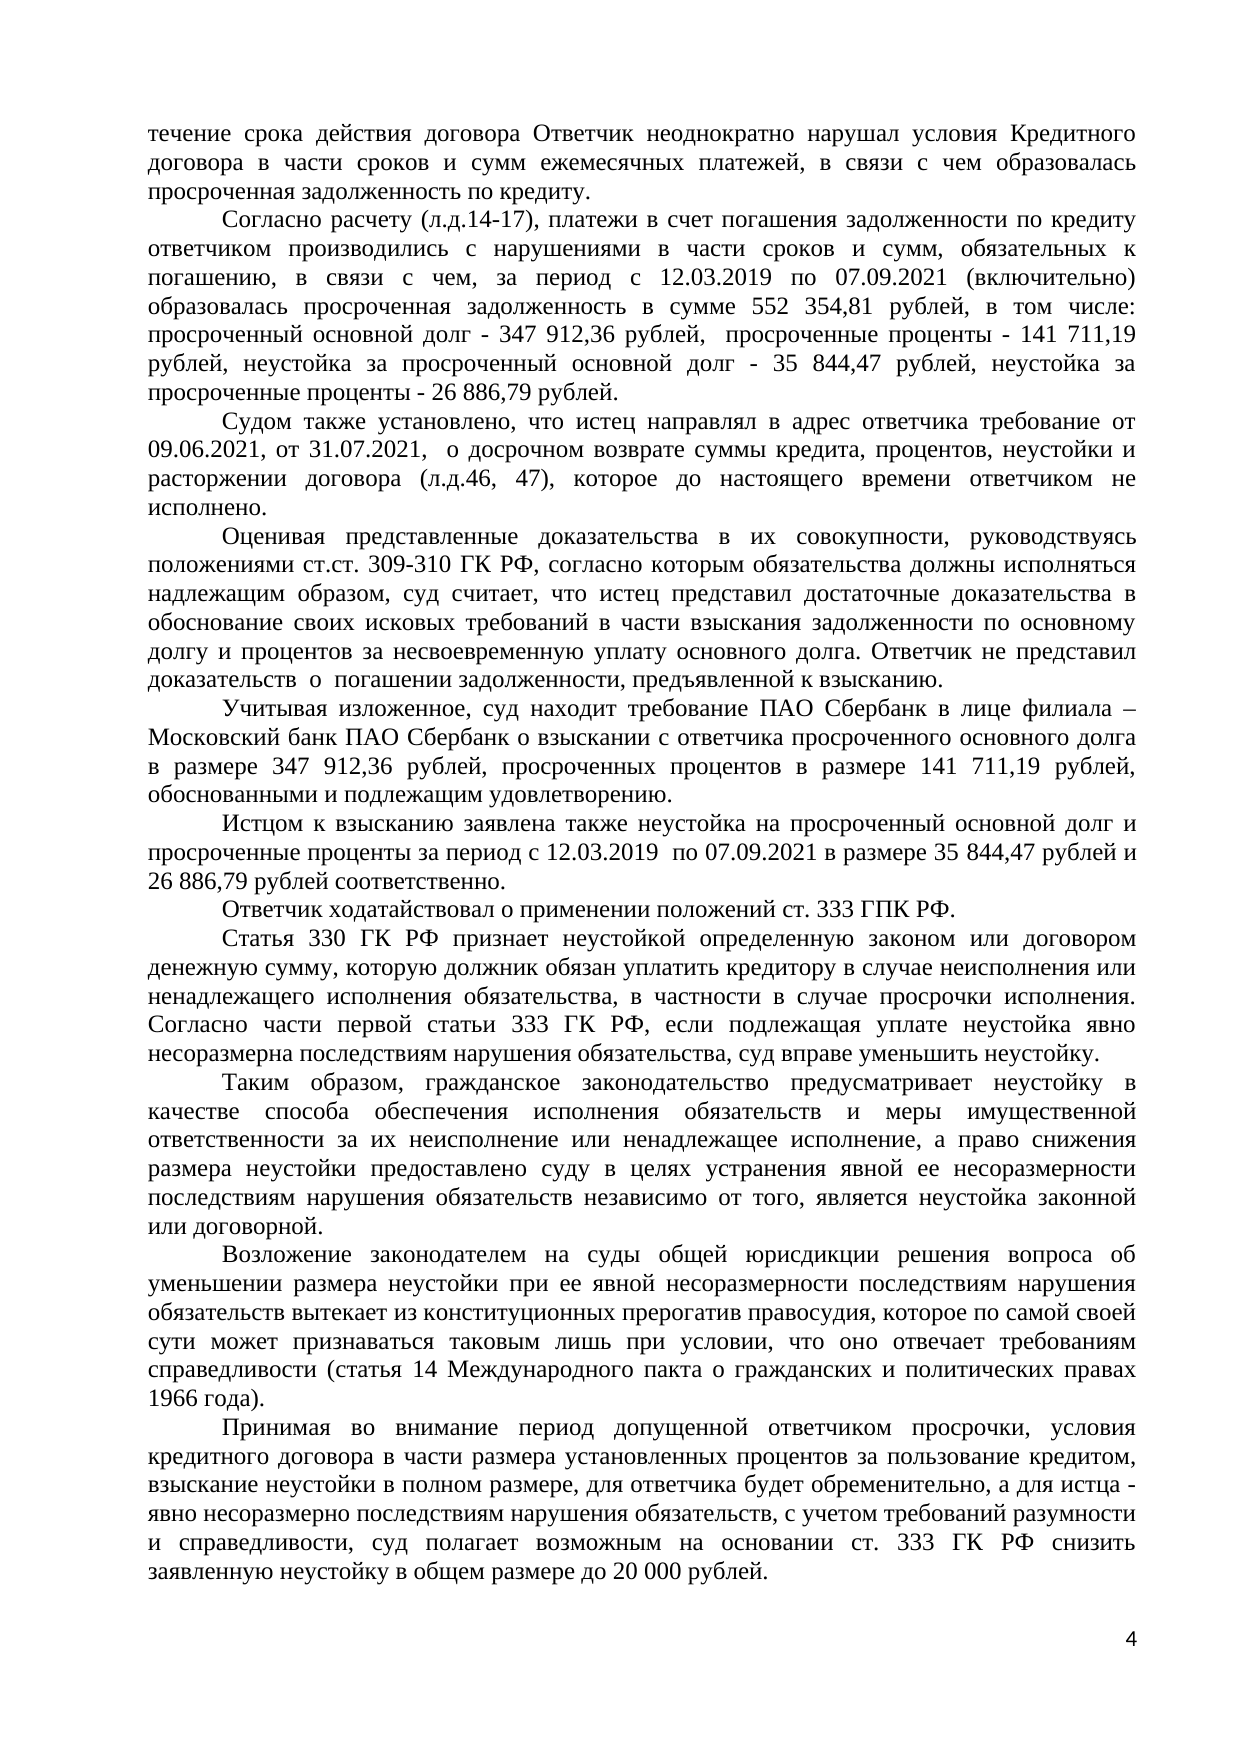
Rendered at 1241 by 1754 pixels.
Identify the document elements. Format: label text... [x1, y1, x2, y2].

text Таким образом, гражданское законодательство предусматривает неустойку в качестве способа обеспечения исполнения обязательств и меры имущественной ответственности за их неисполнение или ненадлежащее исполнение, а право снижения размера неустойки предоставлено суду в целях устранения явной ее несоразмерности последствиям нарушения обязательств независимо от того, является неустойка законной или договорной. [148, 1067, 1137, 1239]
text Принимая во внимание период допущенной ответчиком просрочки, условия кредитного договора в части размера установленных процентов за пользование кредитом, взыскание неустойки в полном размере, для ответчика будет обременительно, а для истца - явно несоразмерно последствиям нарушения обязательств, с учетом требований разумности и справедливости, суд полагает возможным на основании ст. 333 ГК РФ снизить заявленную неустойку в общем размере до 20 000 рублей. [148, 1412, 1137, 1584]
text Статья 330 ГК РФ признает неустойкой определенную законом или договором денежную сумму, которую должник обязан уплатить кредитору в случае неисполнения или ненадлежащего исполнения обязательства, в частности в случае просрочки исполнения. Согласно части первой статьи 333 ГК РФ, если подлежащая уплате неустойка явно несоразмерна последствиям нарушения обязательства, суд вправе уменьшить неустойку. [148, 923, 1137, 1067]
text Ответчик ходатайствовал о применении положений ст. 333 ГПК РФ. [148, 894, 1137, 923]
text Истцом к взысканию заявлена также неустойка на просроченный основной долг и просроченные проценты за период с 12.03.2019 по 07.09.2021 в размере 35 844,47 рублей и 26 886,79 рублей соответственно. [148, 808, 1137, 894]
text Учитывая изложенное, суд находит требование ПАО Сбербанк в лице филиала – Московский банк ПАО Сбербанк о взыскании с ответчика просроченного основного долга в размере 347 912,36 рублей, просроченных процентов в размере 141 711,19 рублей, обоснованными и подлежащим удовлетворению. [148, 693, 1137, 808]
text Согласно расчету (л.д.14-17), платежи в счет погашения задолженности по кредиту ответчиком производились с нарушениями в части сроков и сумм, обязательных к погашению, в связи с чем, за период с 12.03.2019 по 07.09.2021 (включительно) образовалась просроченная задолженность в сумме 552 354,81 рублей, в том числе: просроченный основной долг - 347 912,36 рублей, просроченные проценты - 141 711,19 рублей, неустойка за просроченный основной долг - 35 844,47 рублей, неустойка за просроченные проценты - 26 886,79 рублей. [148, 204, 1137, 406]
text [148, 118, 1137, 204]
text Судом также установлено, что истец направлял в адрес ответчика требование от 09.06.2021, от 31.07.2021, о досрочном возврате суммы кредита, процентов, неустойки и расторжении договора (л.д.46, 47), которое до настоящего времени ответчиком не исполнено. [148, 406, 1137, 521]
text Оценивая представленные доказательства в их совокупности, руководствуясь положениями ст.ст. 309-310 ГК РФ, согласно которым обязательства должны исполняться надлежащим образом, суд считает, что истец представил достаточные доказательства в обоснование своих исковых требований в части взыскания задолженности по основному долгу и процентов за несвоевременную уплату основного долга. Ответчик не представил доказательств о погашении задолженности, предъявленной к взысканию. [148, 521, 1137, 693]
text Возложение законодателем на суды общей юрисдикции решения вопроса об уменьшении размера неустойки при ее явной несоразмерности последствиям нарушения обязательств вытекает из конституционных прерогатив правосудия, которое по самой своей сути может признаваться таковым лишь при условии, что оно отвечает требованиям справедливости (статья 14 Международного пакта о гражданских и политических правах 1966 года). [148, 1239, 1137, 1412]
